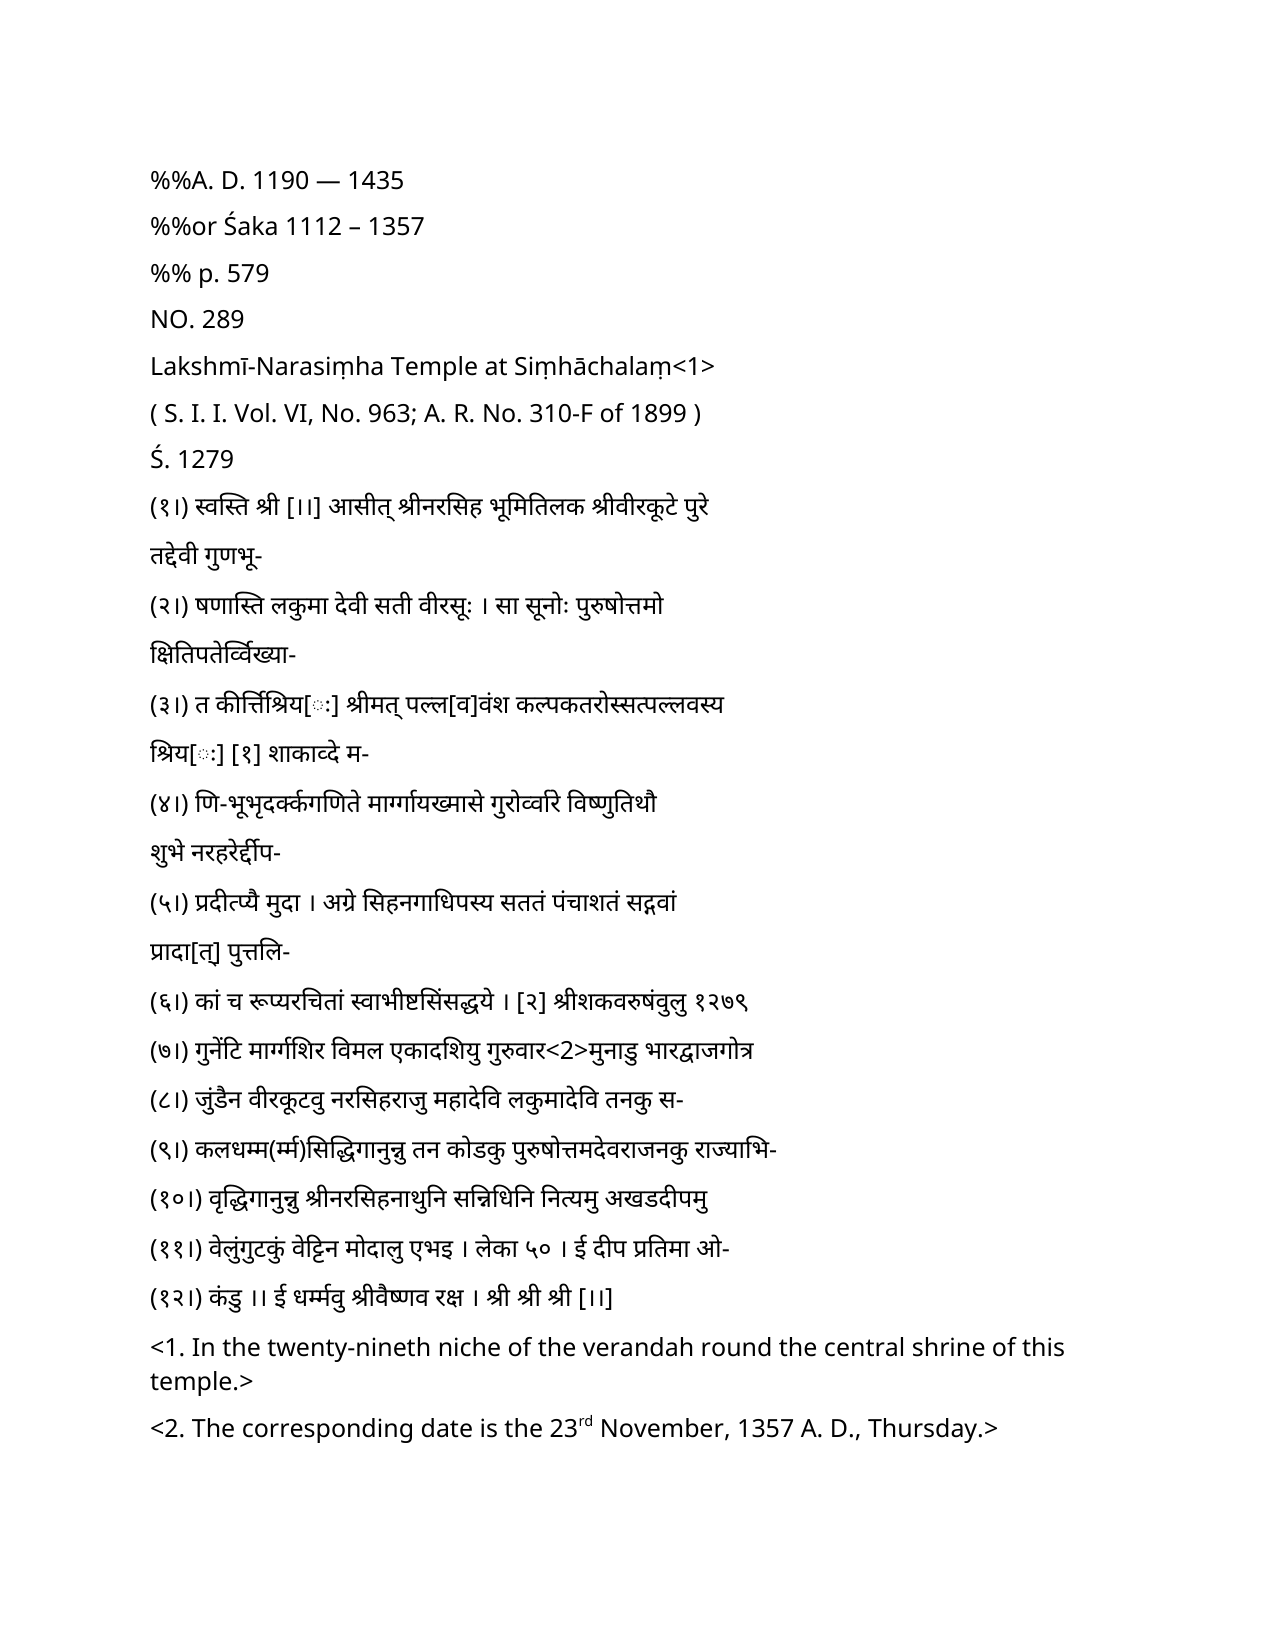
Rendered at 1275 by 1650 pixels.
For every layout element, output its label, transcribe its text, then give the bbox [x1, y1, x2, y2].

text (७।) गुनेंटि मार्ग्गशिर विमल एकादशियु गुरुवार<2>मुनाडु भारद्वाजगोत्र [150, 1033, 1125, 1070]
text (३।) त कीर्त्तिश्रिय[ः] श्रीमत् पल्ल[व]वंश कल्पकतरोस्सत्पल्लवस्य [150, 686, 1125, 723]
text श्रिय[ः] [१] शाकाव्दे म- [150, 736, 1125, 773]
text <2. The corresponding date is the 23rd November, 1357 A. D., Thursday.> [150, 1410, 1125, 1444]
text %%A. D. 1190 ― 1435 [150, 162, 1125, 197]
text %% p. 579 [150, 256, 1125, 290]
text क्षितिपतेर्व्विख्या- [150, 637, 1125, 674]
text (८।) जुंडैन वीरकूटवु नरसिहराजु महादेवि लकुमादेवि तनकु स- [150, 1082, 1125, 1119]
text (१०।) वृद्धिगानुन्नु श्रीनरसिहनाथुनि सन्निधिनि नित्यमु अखडदीपमु [150, 1181, 1125, 1218]
text NO. 289 [150, 302, 1125, 336]
text Ś. 1279 [150, 442, 1125, 476]
text (२।) षणास्ति लकुमा देवी सती वीरसूः । सा सूनोः पुरुषोत्तमो [150, 587, 1125, 624]
text <1. In the twenty-nineth niche of the verandah round the central shrine of this temple.> [150, 1329, 1125, 1398]
text (१।) स्वस्ति श्री [।।] आसीत् श्रीनरसिह भूमितिलक श्रीवीरकूटे पुरे [150, 488, 1125, 525]
text %%or Śaka 1112 – 1357 [150, 209, 1125, 243]
text (४।) णि-भूभृदर्क्कगणिते मार्ग्गायख्मासे गुरोर्व्वारे विष्णुतिथौ [150, 785, 1125, 822]
text तद्देवी गुणभू- [150, 538, 1125, 575]
text (६।) कां च रूप्यरचितां स्वाभीष्टसिंसद्धये । [२] श्रीशकवरुषंवुलु १२७९ [150, 983, 1125, 1020]
text (१२।) कंडु ।। ई धर्म्मवु श्रीवैष्णव रक्ष । श्री श्री श्री [।।] [150, 1280, 1125, 1317]
text प्रादा[त्] पुत्तलि- [150, 934, 1125, 971]
text Lakshmī-Narasiṃha Temple at Siṃhāchalaṃ<1> [150, 349, 1125, 383]
text (९।) कलधम्म(र्म्म)सिद्धिगानुन्नु तन कोडकु पुरुषोत्तमदेवराजनकु राज्याभि- [150, 1132, 1125, 1169]
text ( S. I. I. Vol. VI, No. 963; A. R. No. 310-F of 1899 ) [150, 395, 1125, 429]
text (११।) वेलुंगुटकुं वेट्टिन मोदालु एभइ । लेका ५० । ई दीप प्रतिमा ओ- [150, 1231, 1125, 1268]
text (५।) प्रदीत्प्यै मुदा । अग्रे सिहनगाधिपस्य सततं पंचाशतं सद्गवां [150, 884, 1125, 921]
text शुभे नरहरेर्द्दीप- [150, 835, 1125, 872]
